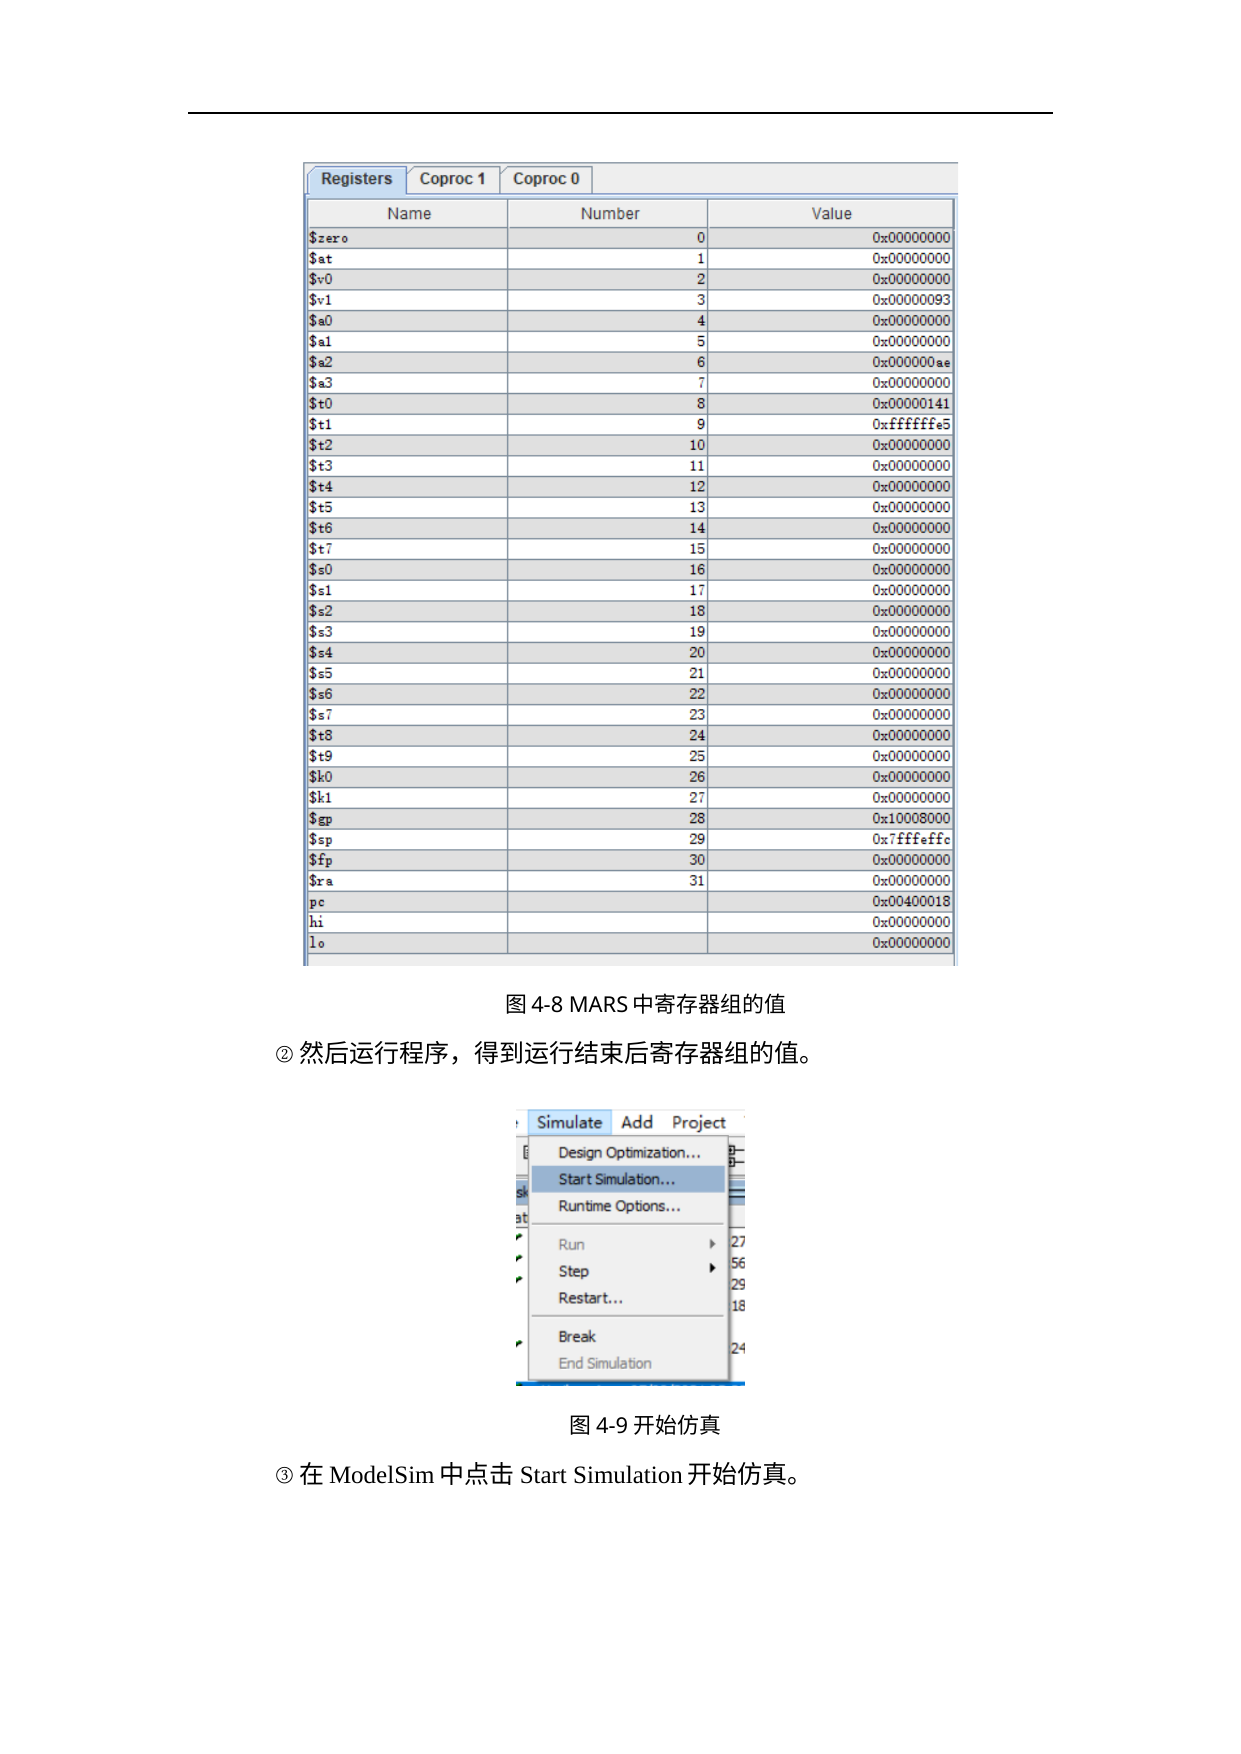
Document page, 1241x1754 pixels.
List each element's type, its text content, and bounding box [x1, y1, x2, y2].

text 图4-8 MARS中寄存器组的值 [238, 987, 1053, 1019]
list ②然后运行程序，得到运行结束后寄存器组的值。 [275, 1019, 1053, 1084]
picture [302, 162, 959, 966]
list ③在ModelSim中点击Start Simulation开始仿真。 [275, 1440, 1053, 1505]
text 图4-9 开始仿真 [238, 1408, 1053, 1440]
picture [516, 1102, 745, 1386]
